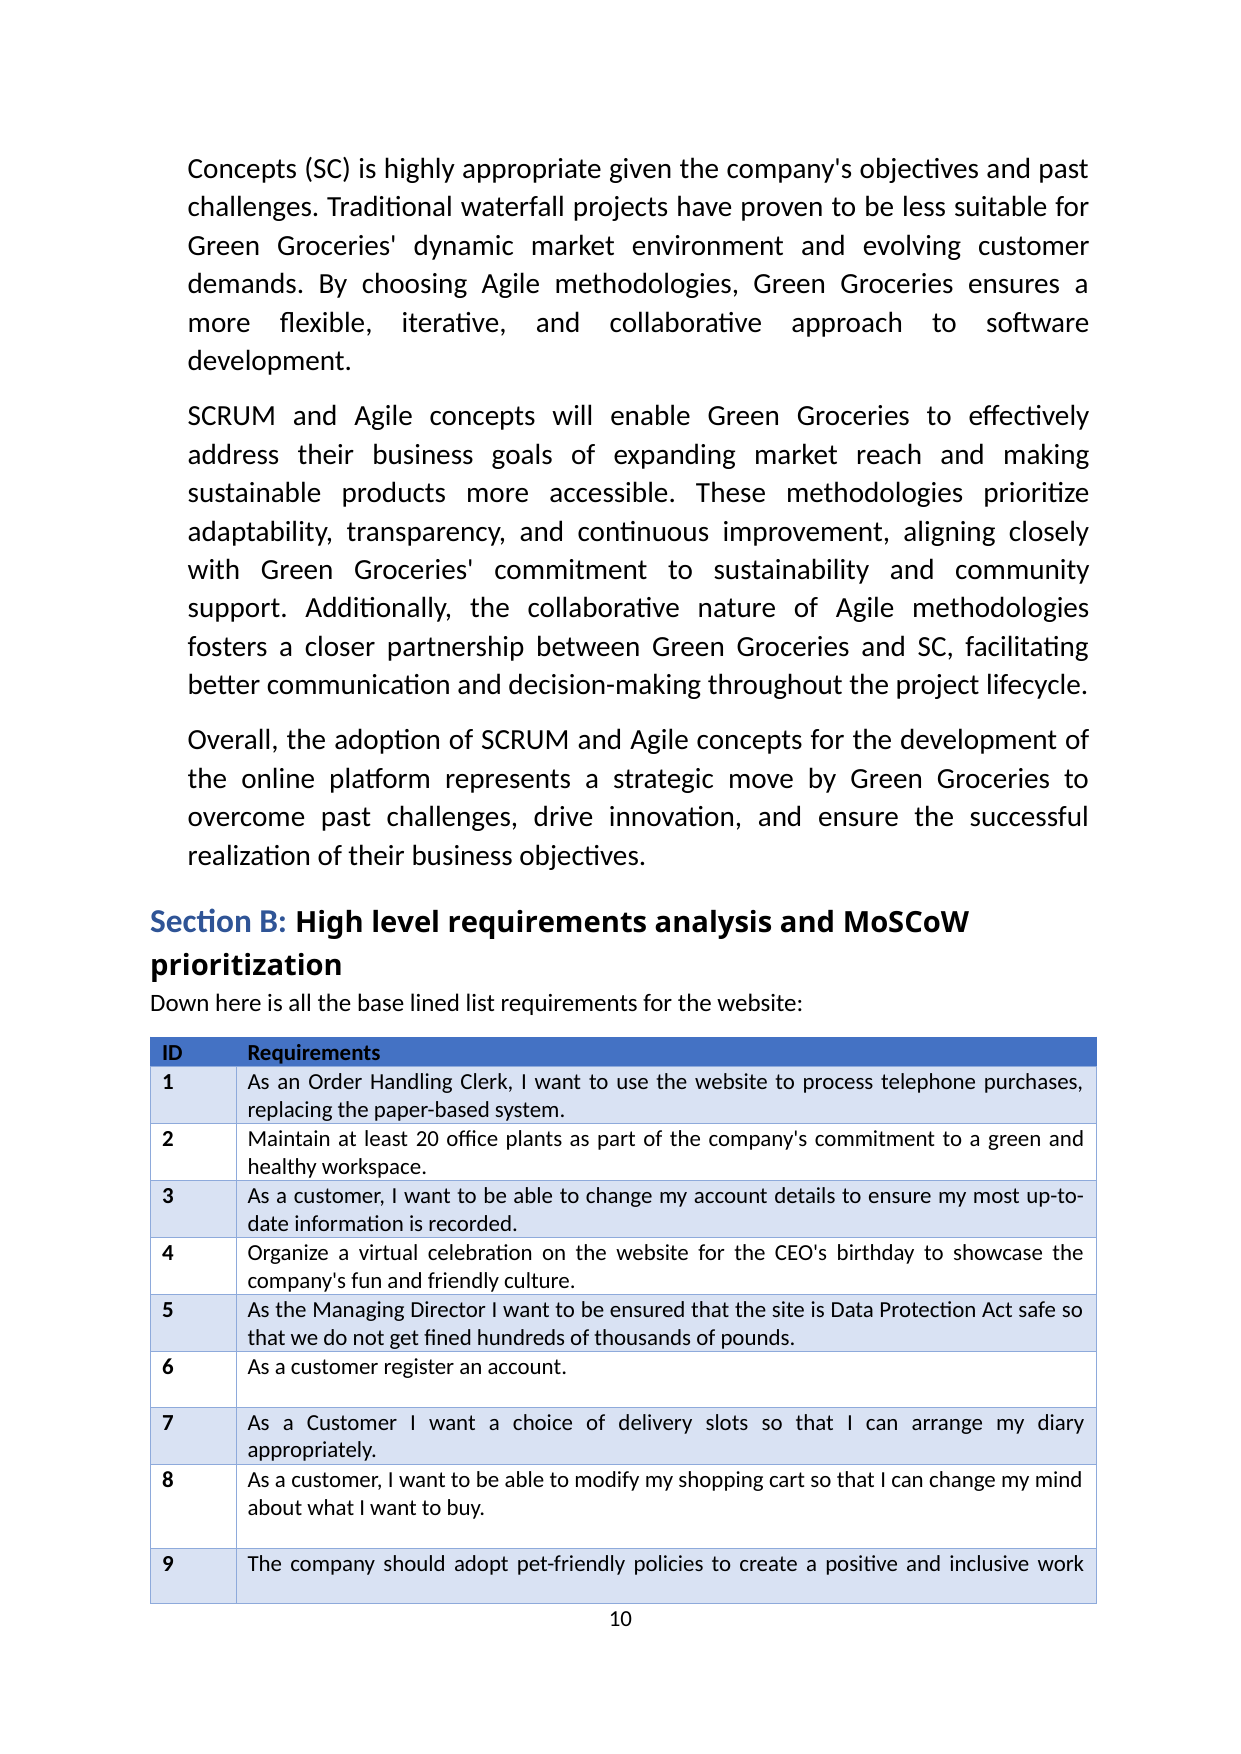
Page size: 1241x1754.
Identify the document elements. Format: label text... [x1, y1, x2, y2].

table_cell As a Customer I want a choice of delivery slots so that I can arrange my diary appropriately. [237, 1408, 1096, 1464]
table_cell Maintain at least 20 office plants as part of the company's commitment to a green and healthy workspace. [237, 1124, 1096, 1180]
table_cell As a customer, I want to be able to modify my shopping cart so that I can change my mind about what I want to buy. [237, 1465, 1096, 1548]
table_cell Organize a virtual celebration on the website for the CEO's birthday to showcase the company's fun and friendly culture. [237, 1238, 1096, 1294]
text SCRUM and Agile concepts will enable Green Groceries to effectively address their business goals of expanding market reach and making sustainable products more accessible. These methodologies prioritize adaptability, transparency, and continuous improvement, aligning closely with Green Groceries' commitment to sustainability and community support. Additionally, the collaborative nature of Agile methodologies fosters a closer partnership between Green Groceries and SC, facilitating better communication and decision-making throughout the project lifecycle. [187, 397, 1090, 702]
table_header ID [151, 1038, 236, 1066]
text Down here is all the base lined list requirements for the website: [150, 987, 1090, 1018]
table_cell As a customer register an account. [237, 1352, 1096, 1407]
table_cell 3 [151, 1181, 236, 1237]
text Overall, the adoption of SCRUM and Agile concepts for the development of the online platform represents a strategic move by Green Groceries to overcome past challenges, drive innovation, and ensure the successful realization of their business objectives. [187, 721, 1090, 872]
table_header Requirements [237, 1038, 1096, 1066]
table_cell 9 [151, 1549, 236, 1603]
table_cell 2 [151, 1124, 236, 1180]
table_cell 4 [151, 1238, 236, 1294]
subtitle Section B: High level requirements analysis and MoSCoW prioritization [150, 900, 1090, 984]
table_cell 5 [151, 1295, 236, 1351]
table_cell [237, 1549, 1096, 1603]
table_cell As the Managing Director I want to be ensured that the site is Data Protection Act safe so that we do not get fined hundreds of thousands of pounds. [237, 1295, 1096, 1351]
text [187, 150, 1090, 378]
table_cell As an Order Handling Clerk, I want to use the website to process telephone purchases, replacing the paper-based system. [237, 1067, 1096, 1123]
table_cell 1 [151, 1067, 236, 1123]
table_cell 7 [151, 1408, 236, 1464]
table_cell As a customer, I want to be able to change my account details to ensure my most up-to-date information is recorded. [237, 1181, 1096, 1237]
table_cell 8 [151, 1465, 236, 1548]
table_cell 6 [151, 1352, 236, 1407]
